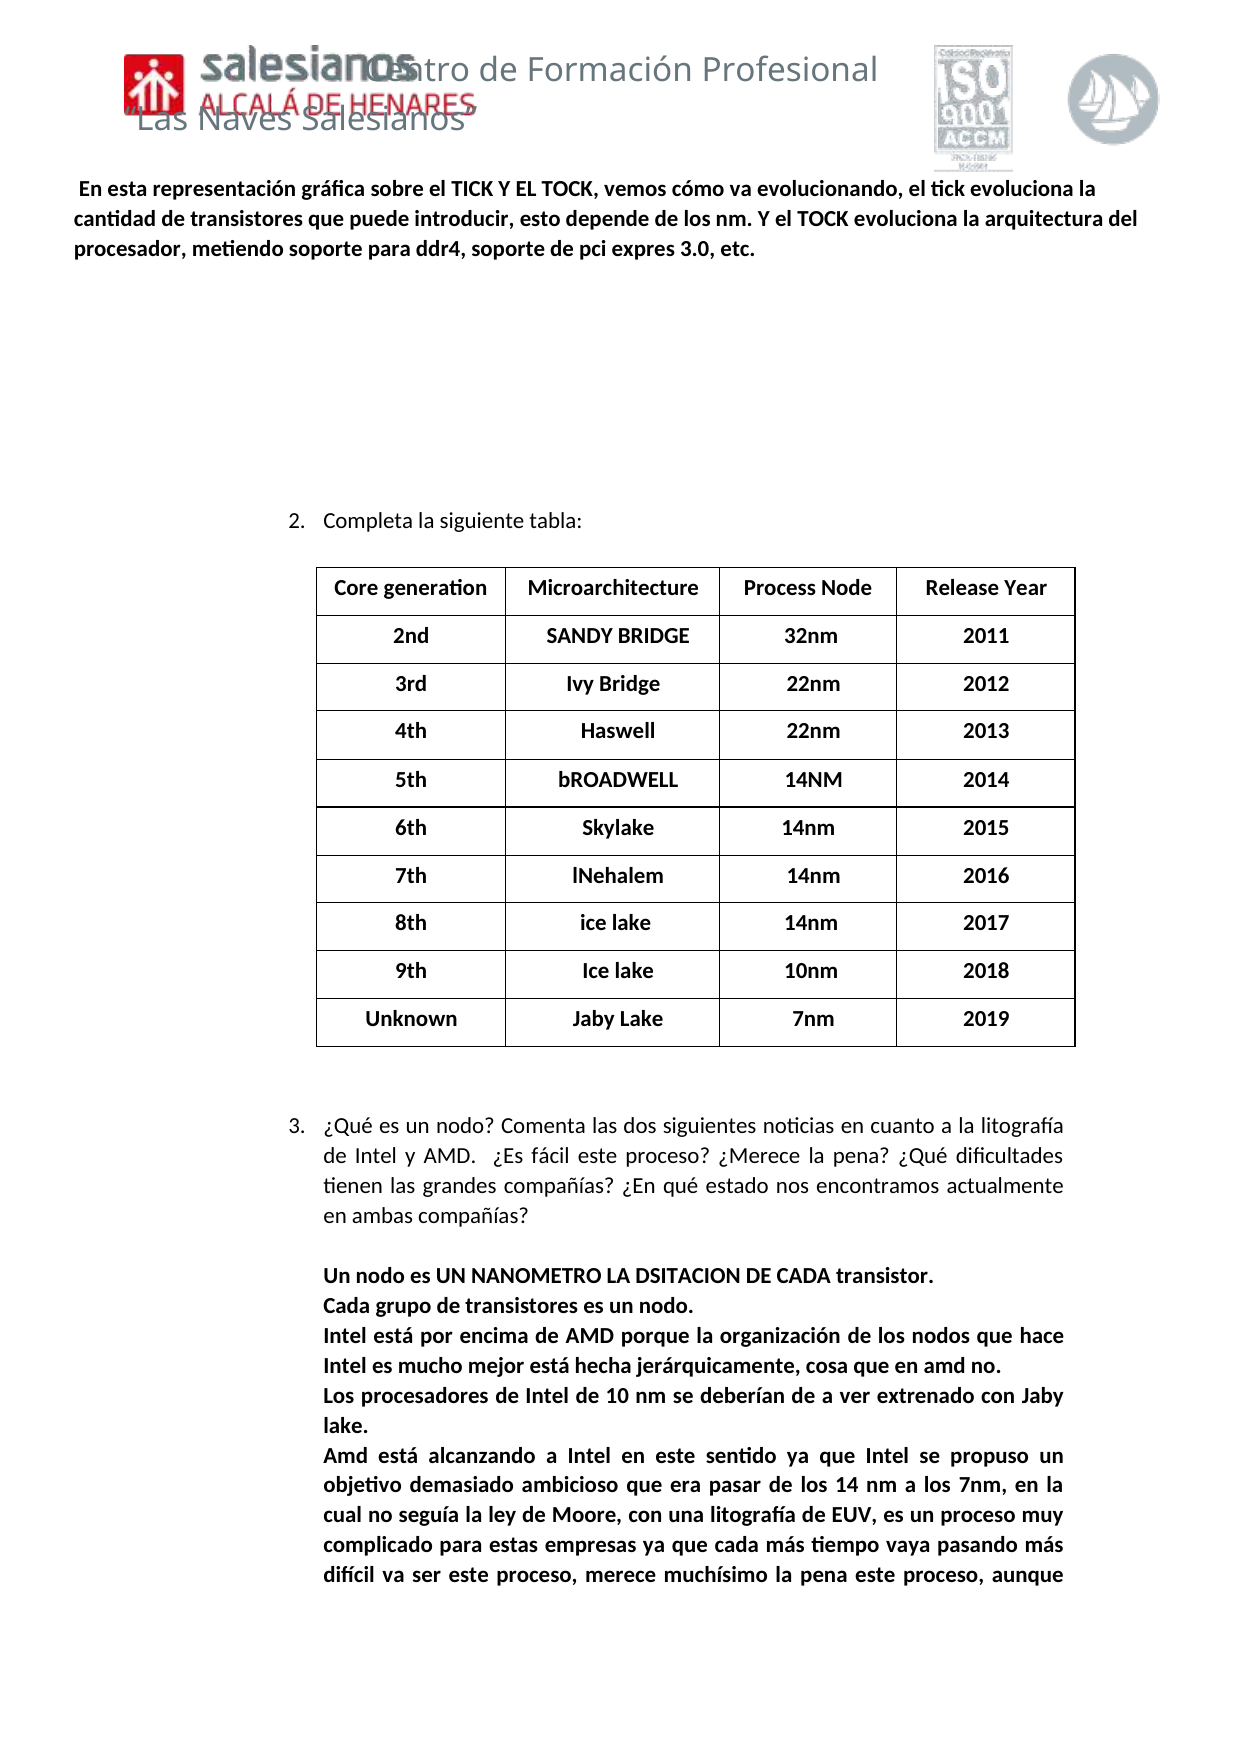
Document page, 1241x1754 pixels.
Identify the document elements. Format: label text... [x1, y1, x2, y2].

table_cell 2013 [897, 711, 1074, 758]
picture [203, 111, 210, 122]
picture [351, 114, 360, 119]
table_header Process Node [720, 568, 896, 615]
table_cell 5th [317, 760, 505, 806]
table_cell 8th [317, 903, 505, 950]
table_cell Ivy Bridge [506, 664, 719, 710]
table_cell 3rd [317, 664, 505, 710]
table_cell 2012 [897, 664, 1074, 710]
table_cell Jaby Lake [506, 999, 719, 1046]
table_header Release Year [897, 568, 1074, 615]
picture [934, 45, 1013, 172]
picture [414, 114, 423, 122]
text Cada grupo de transistores es un nodo. [323, 1291, 1065, 1319]
table_cell 2nd [317, 616, 505, 662]
table_cell 2017 [897, 903, 1074, 950]
table_cell 32nm [720, 616, 896, 662]
table_cell 7nm [720, 999, 896, 1046]
table_cell Haswell [506, 711, 719, 758]
table_cell 14nm [720, 808, 896, 854]
text En esta representación gráfica sobre el TICK Y EL TOCK, vemos cómo va evolucionando, el tick evoluciona la cantidad de transistores que puede introducir, esto depende de los nm. Y el TOCK evoluciona la arquitectura del procesador, metiendo soporte para ddr4, soporte de pci expres 3.0, etc. [73, 174, 1176, 262]
picture [434, 114, 444, 122]
table_cell 22nm [720, 711, 896, 758]
table_cell 2016 [897, 856, 1074, 902]
table_cell lNehalem [506, 856, 719, 902]
picture [263, 114, 272, 119]
table_header Core generation [317, 568, 505, 615]
table_cell 7th [317, 856, 505, 902]
table_cell 4th [317, 711, 505, 758]
table_header Microarchitecture [506, 568, 719, 615]
table_cell 14nm [720, 856, 896, 902]
table_cell bROADWELL [506, 760, 719, 806]
table_cell 22nm [720, 664, 896, 710]
table_cell Ice lake [506, 951, 719, 998]
table_cell 9th [317, 951, 505, 998]
table_cell 14nm [720, 903, 896, 950]
picture [124, 45, 496, 122]
table_cell SANDY BRIDGE [506, 616, 719, 662]
picture [1059, 45, 1169, 155]
table_cell Skylake [506, 808, 719, 854]
table_cell 2011 [897, 616, 1074, 662]
picture [483, 65, 493, 79]
table_cell 2014 [897, 760, 1074, 806]
table_cell 2018 [897, 951, 1074, 998]
table_cell ice lake [506, 903, 719, 950]
list Completa la siguiente tabla: [288, 507, 1065, 535]
text Los procesadores de Intel de 10 nm se deberían de a ver extrenado con Jaby lake. [323, 1381, 1065, 1439]
list ¿Qué es un nodo? Comenta las dos siguientes noticias en cuanto a la litografía de Intel y AMD. ¿Es fácil este proceso? ¿Merece la pena? ¿Qué dificultades tienen las grandes compañías? ¿En qué estado nos encontramos actualmente en ambas compañías? [288, 1111, 1065, 1229]
table_cell 14NM [720, 760, 896, 806]
table_cell 6th [317, 808, 505, 854]
table_cell 2015 [897, 808, 1074, 854]
table_cell 10nm [720, 951, 896, 998]
table_cell Unknown [317, 999, 505, 1046]
text Intel está por encima de AMD porque la organización de los nodos que hace Intel es mucho mejor está hecha jerárquicamente, cosa que en amd no. [323, 1321, 1065, 1379]
text Un nodo es UN NANOMETRO LA DSITACION DE CADA transistor. [323, 1261, 1065, 1289]
table_cell 2019 [897, 999, 1074, 1046]
